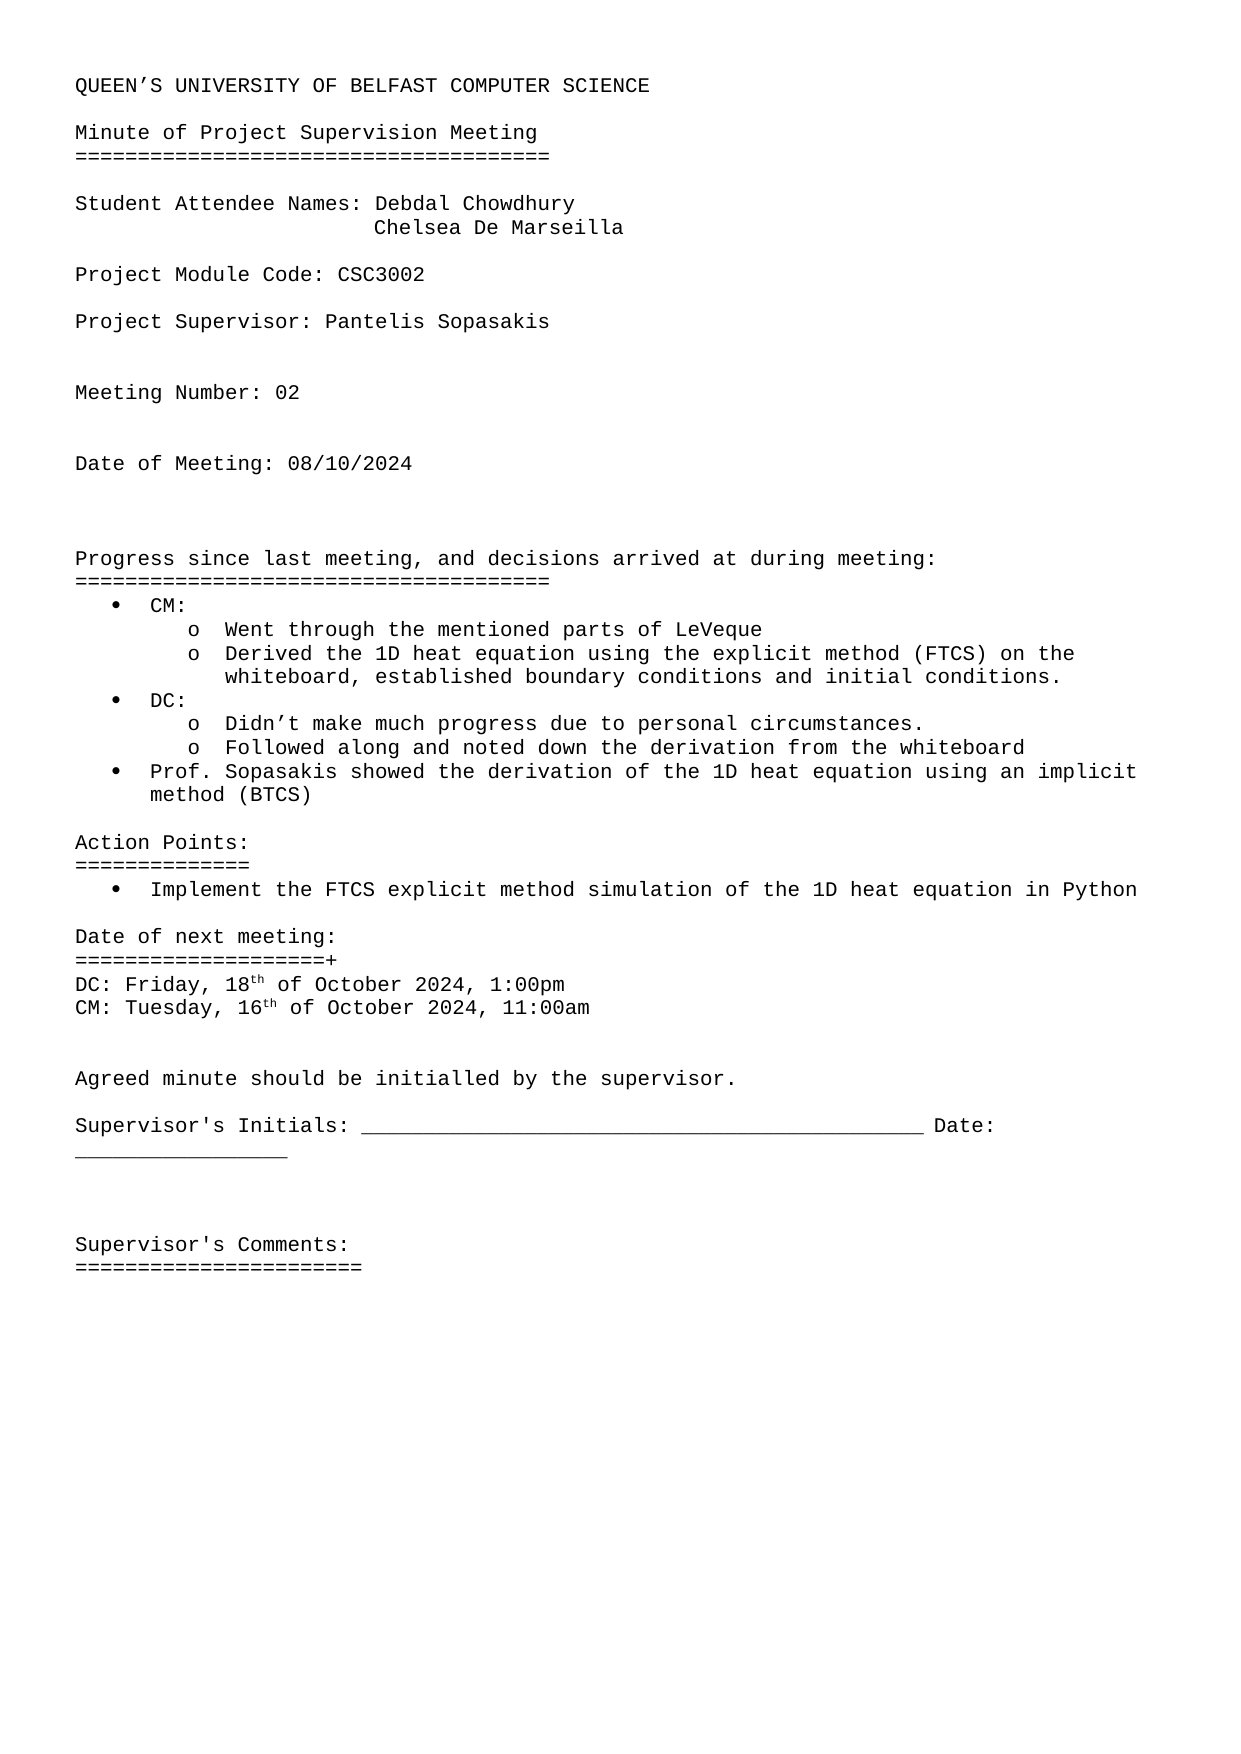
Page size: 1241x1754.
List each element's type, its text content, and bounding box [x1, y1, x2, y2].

text ====================================== [75, 146, 1165, 169]
text Supervisor's Comments: [75, 1234, 1165, 1257]
text Agreed minute should be initialled by the supervisor. [75, 1068, 1165, 1092]
list DC: [112, 690, 1165, 713]
text DC: Friday, 18th of October 2024, 1:00pm [75, 973, 1165, 997]
list Derived the 1D heat equation using the explicit method (FTCS) on the whiteboard, established boundary conditions and initial conditions. [187, 642, 1165, 690]
text Project Supervisor: Pantelis Sopasakis [75, 311, 1165, 335]
text Date of next meeting: [75, 926, 1165, 950]
list Prof. Sopasakis showed the derivation of the 1D heat equation using an implicit method (BTCS) [112, 761, 1165, 808]
text Student Attendee Names: Debdal Chowdhury [75, 193, 1165, 217]
text ====================+ [75, 950, 1165, 973]
text ======================= [75, 1257, 1165, 1281]
list Went through the mentioned parts of LeVeque [187, 619, 1165, 642]
text Action Points: [75, 832, 1165, 855]
text Date of Meeting: 08/10/2024 [75, 453, 1165, 477]
list CM: [112, 595, 1165, 619]
text Minute of Project Supervision Meeting [75, 122, 1165, 146]
list Followed along and noted down the derivation from the whiteboard [187, 737, 1165, 761]
list Didn’t make much progress due to personal circumstances. [187, 713, 1165, 737]
text Supervisor's Initials: _____________________________________________ Date: _________________ [75, 1115, 1165, 1163]
text CM: Tuesday, 16th of October 2024, 11:00am [75, 997, 1165, 1021]
text QUEEN’S UNIVERSITY OF BELFAST COMPUTER SCIENCE [75, 75, 1165, 99]
text Project Module Code: CSC3002 [75, 264, 1165, 288]
text ============== [75, 855, 1165, 879]
text Chelsea De Marseilla [75, 217, 1165, 241]
text Meeting Number: 02 [75, 382, 1165, 406]
text Progress since last meeting, and decisions arrived at during meeting: [75, 548, 1165, 572]
text ====================================== [75, 572, 1165, 595]
list Implement the FTCS explicit method simulation of the 1D heat equation in Python [112, 879, 1165, 903]
